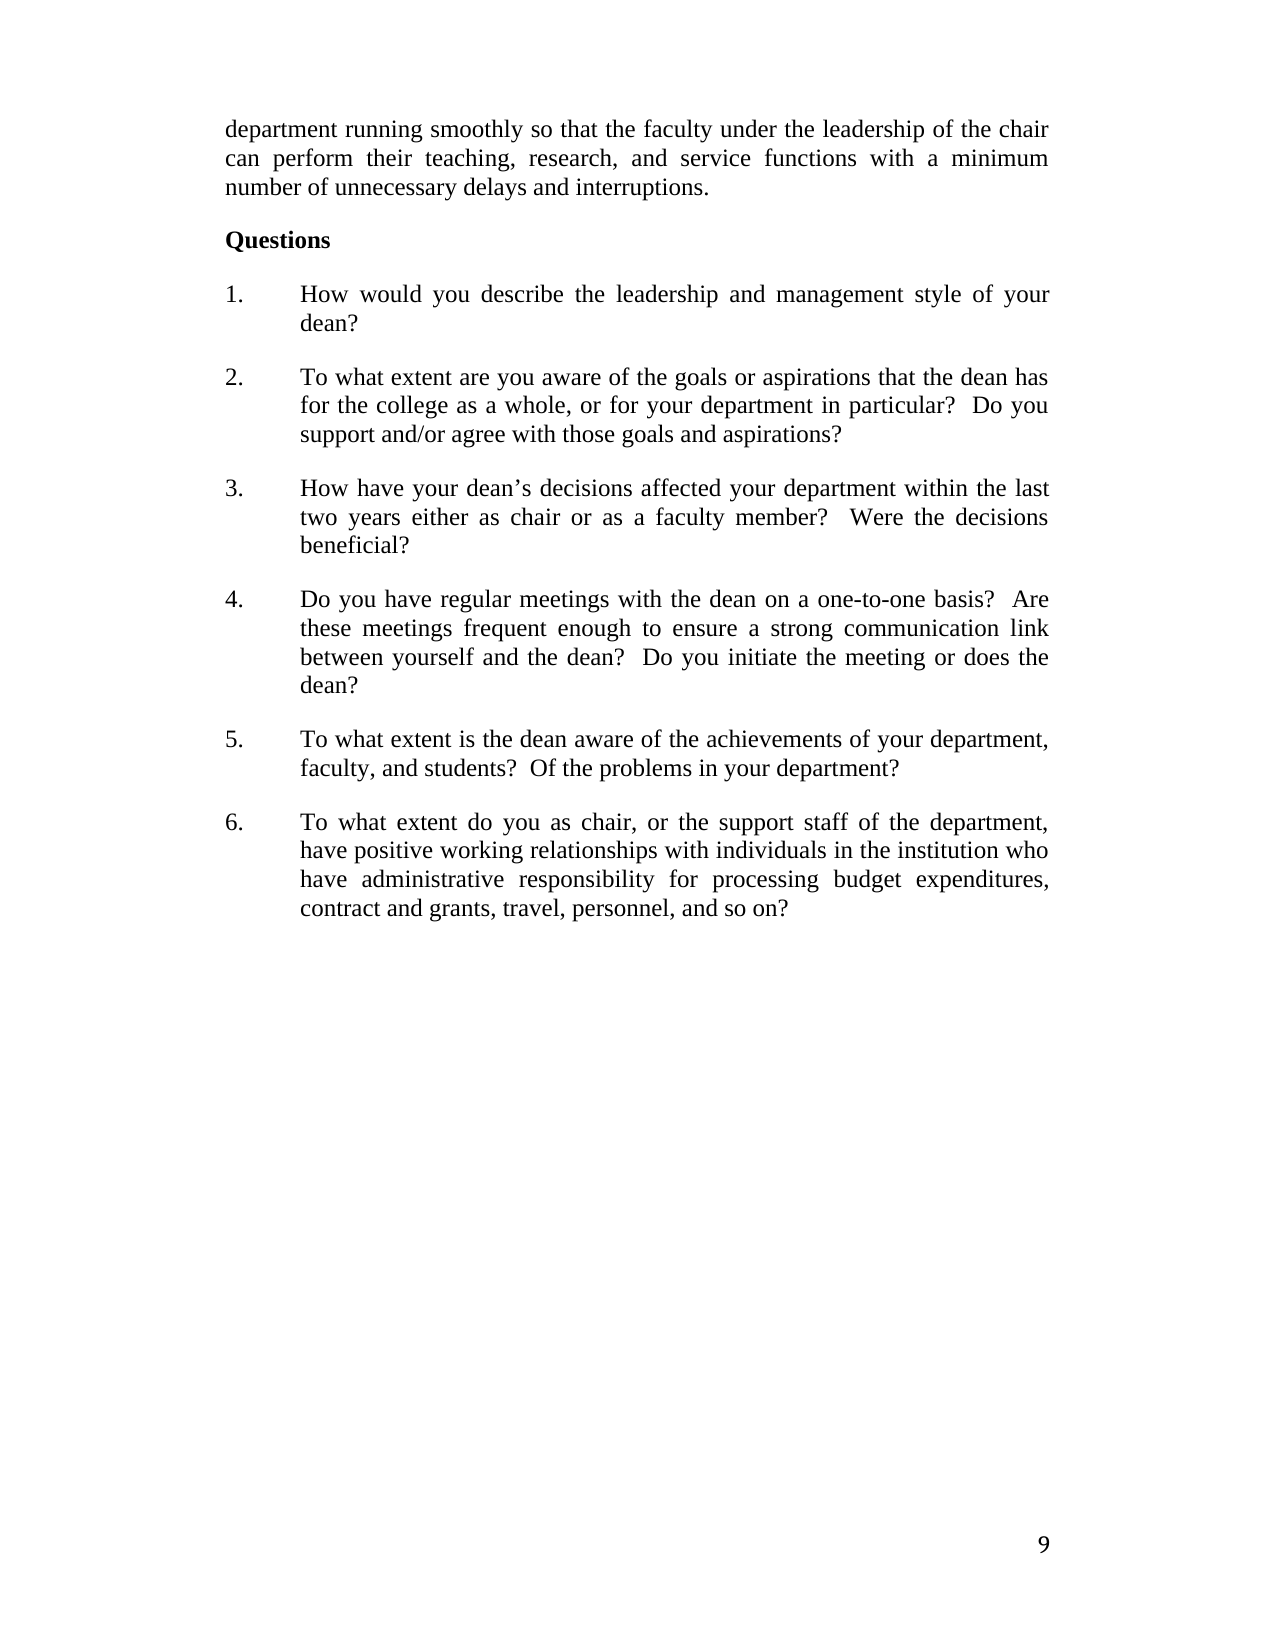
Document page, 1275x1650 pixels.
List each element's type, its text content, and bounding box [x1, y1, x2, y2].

text 2. To what extent are you aware of the goals or aspirations that the dean has for the college as a whole, or for your department in particular? Do you support and/or agree with those goals and aspirations? [225, 362, 1050, 448]
text 1. How would you describe the leadership and management style of your dean? [225, 279, 1050, 337]
text 5. To what extent is the dean aware of the achievements of your department, faculty, and students? Of the problems in your department? [225, 724, 1050, 782]
text Questions [225, 225, 1050, 254]
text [225, 114, 1050, 200]
text 6. To what extent do you as chair, or the support staff of the department, have positive working relationships with individuals in the institution who have administrative responsibility for processing budget expenditures, contract and grants, travel, personnel, and so on? [225, 807, 1050, 922]
text 4. Do you have regular meetings with the dean on a one-to-one basis? Are these meetings frequent enough to ensure a strong communication link between yourself and the dean? Do you initiate the meeting or does the dean? [225, 584, 1050, 699]
text 3. How have your dean’s decisions affected your department within the last two years either as chair or as a faculty member? Were the decisions beneficial? [225, 473, 1050, 559]
